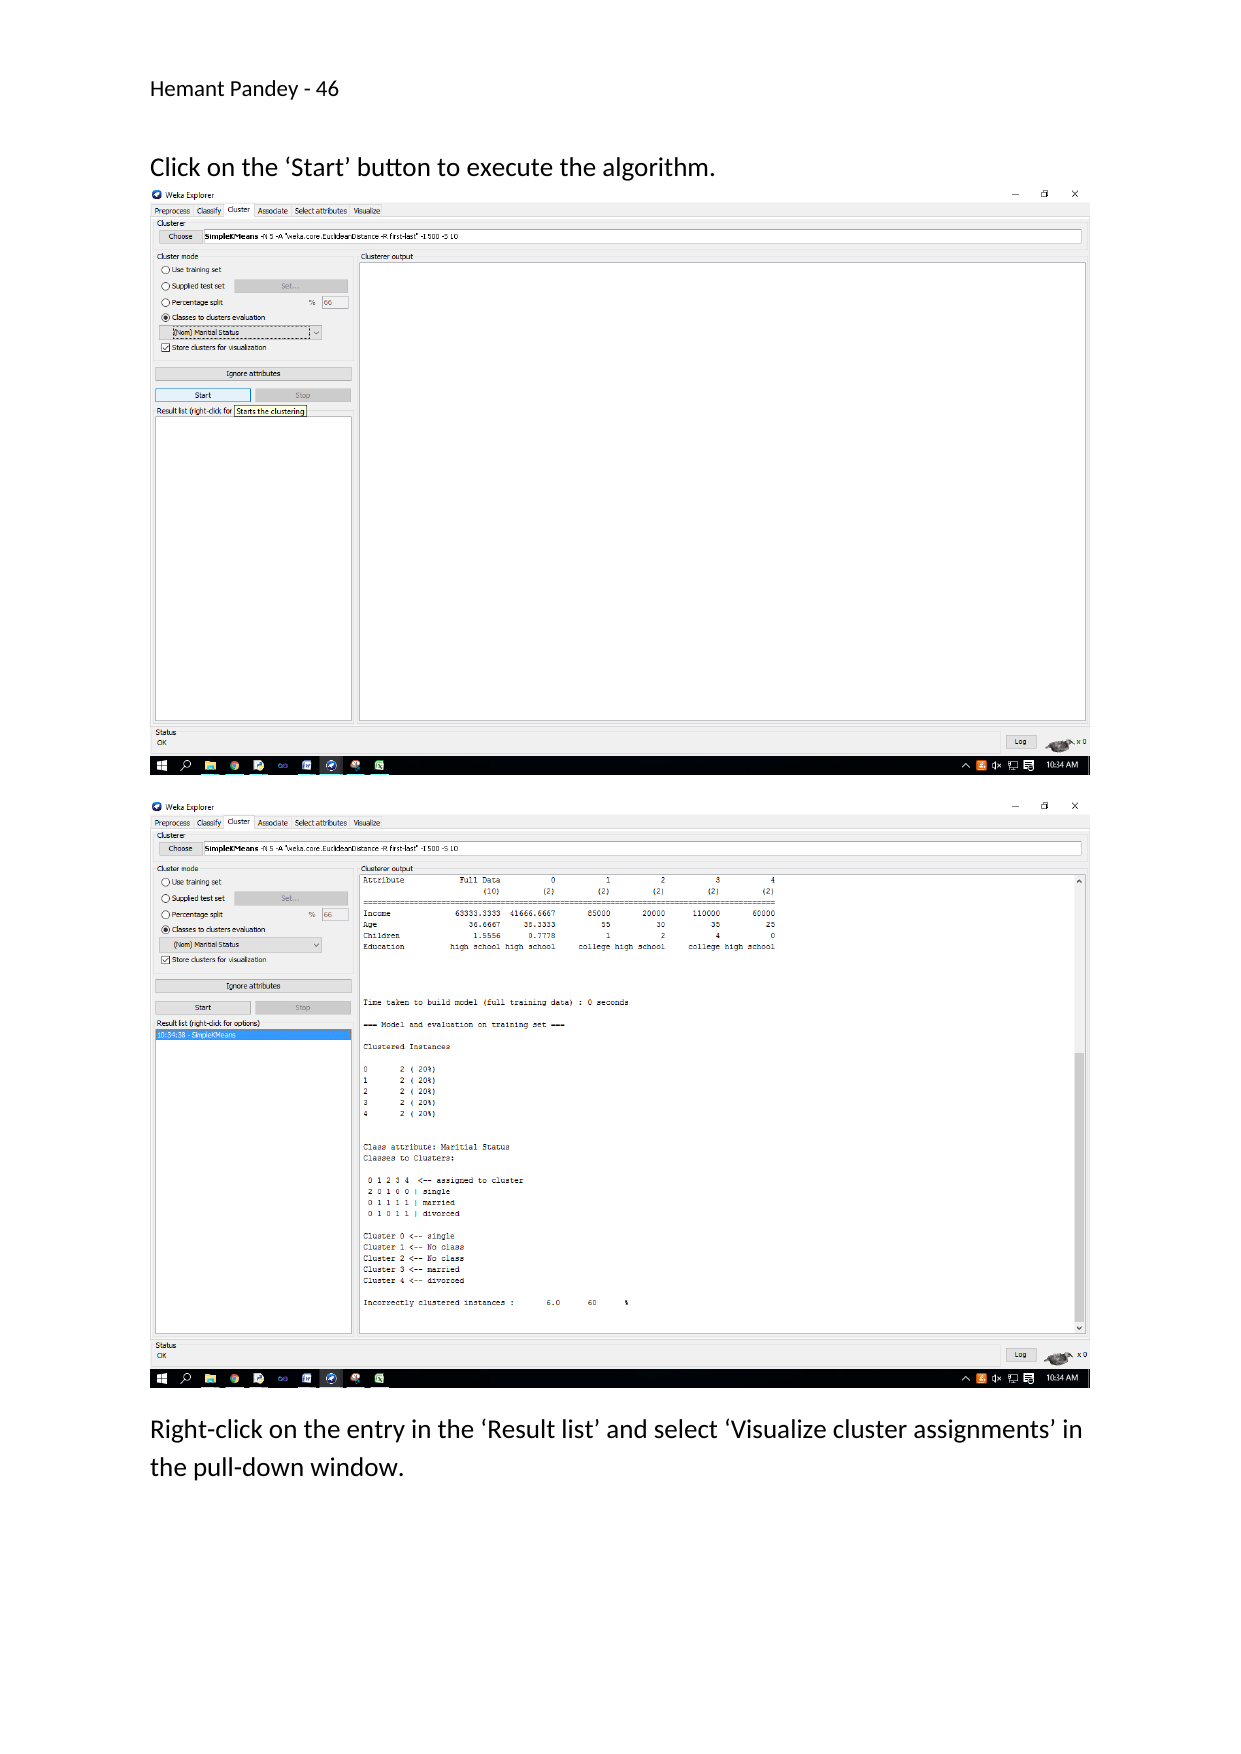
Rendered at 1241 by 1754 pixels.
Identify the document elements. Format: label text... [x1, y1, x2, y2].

picture [150, 799, 1090, 1388]
picture [150, 187, 1090, 775]
text Right-click on the entry in the ‘Result list’ and select ‘Visualize cluster assignments’ in the pull-down window. ‘Weka Clusterer Visualize’ window. [150, 1412, 1090, 1483]
